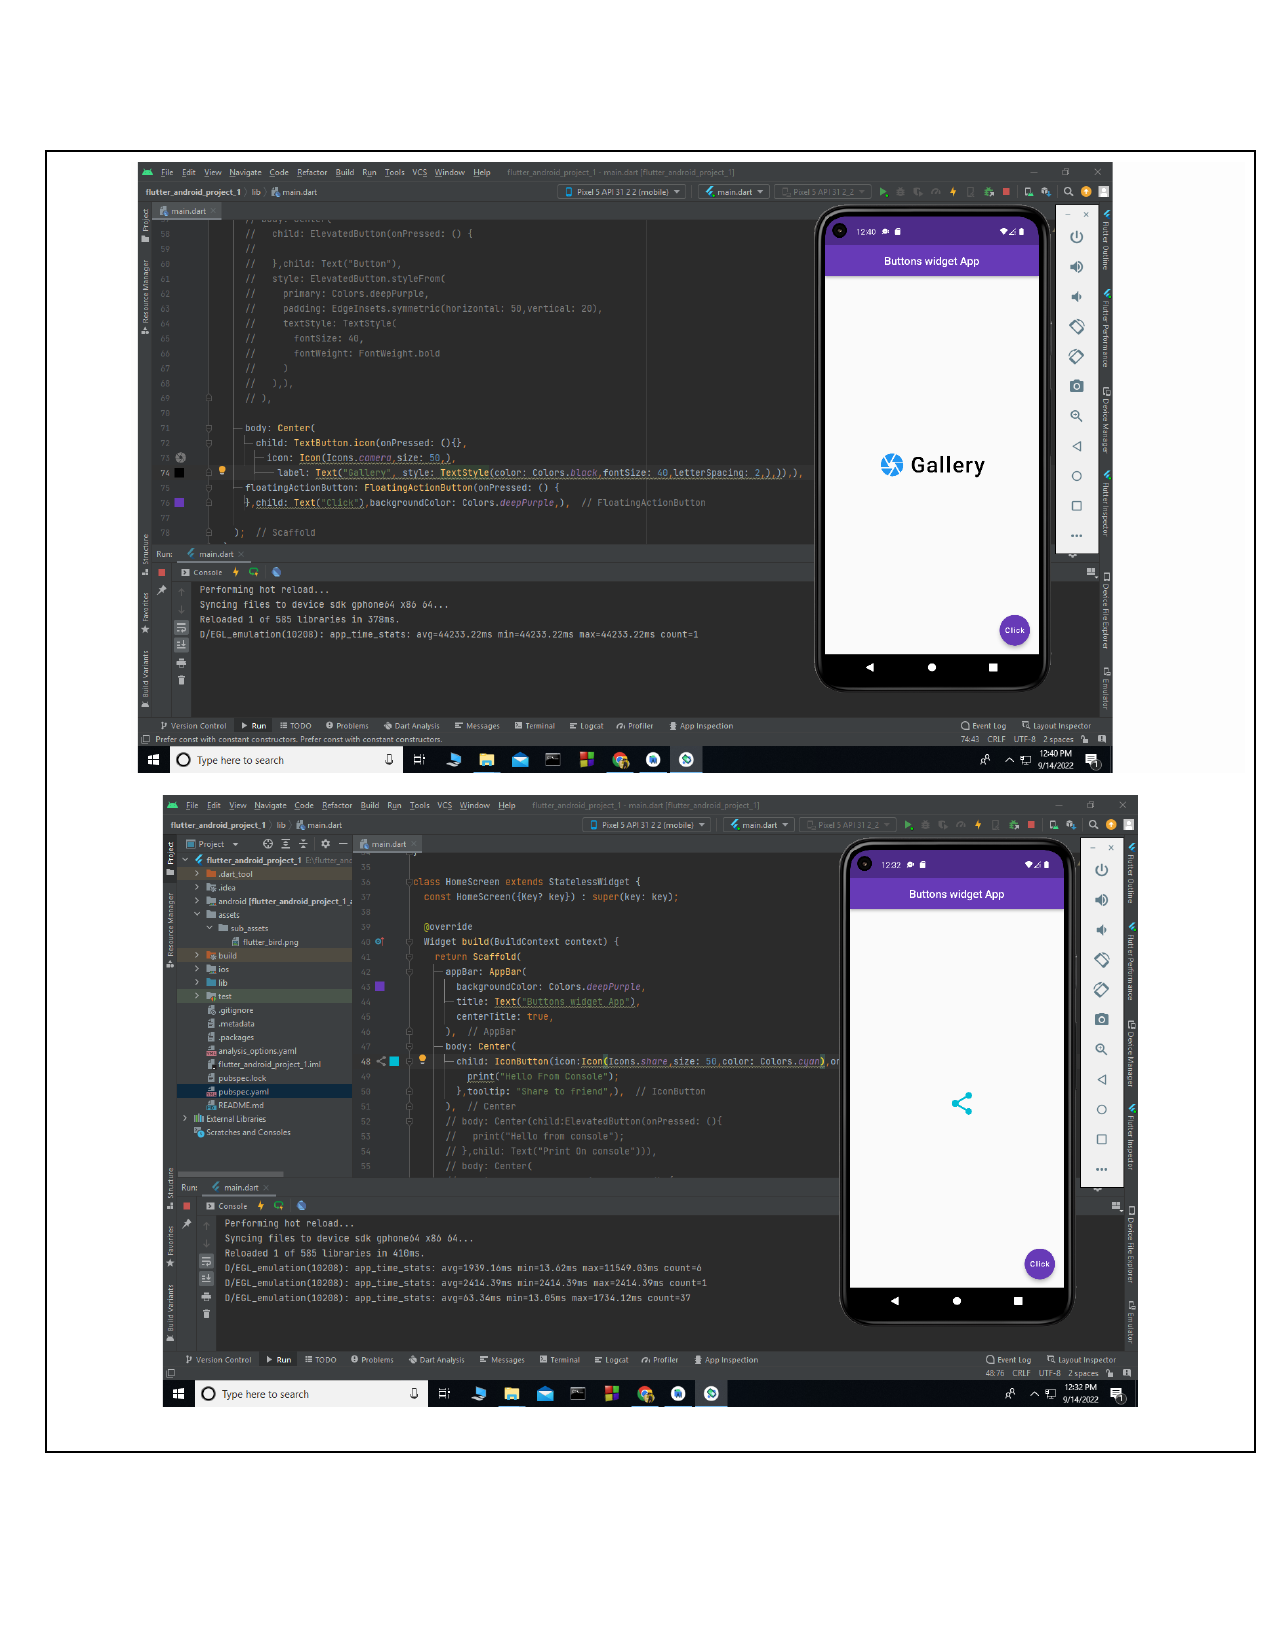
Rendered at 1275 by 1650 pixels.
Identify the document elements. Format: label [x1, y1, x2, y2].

picture [162, 795, 1138, 1407]
table_header [47, 152, 1254, 1451]
picture [137, 162, 1113, 773]
